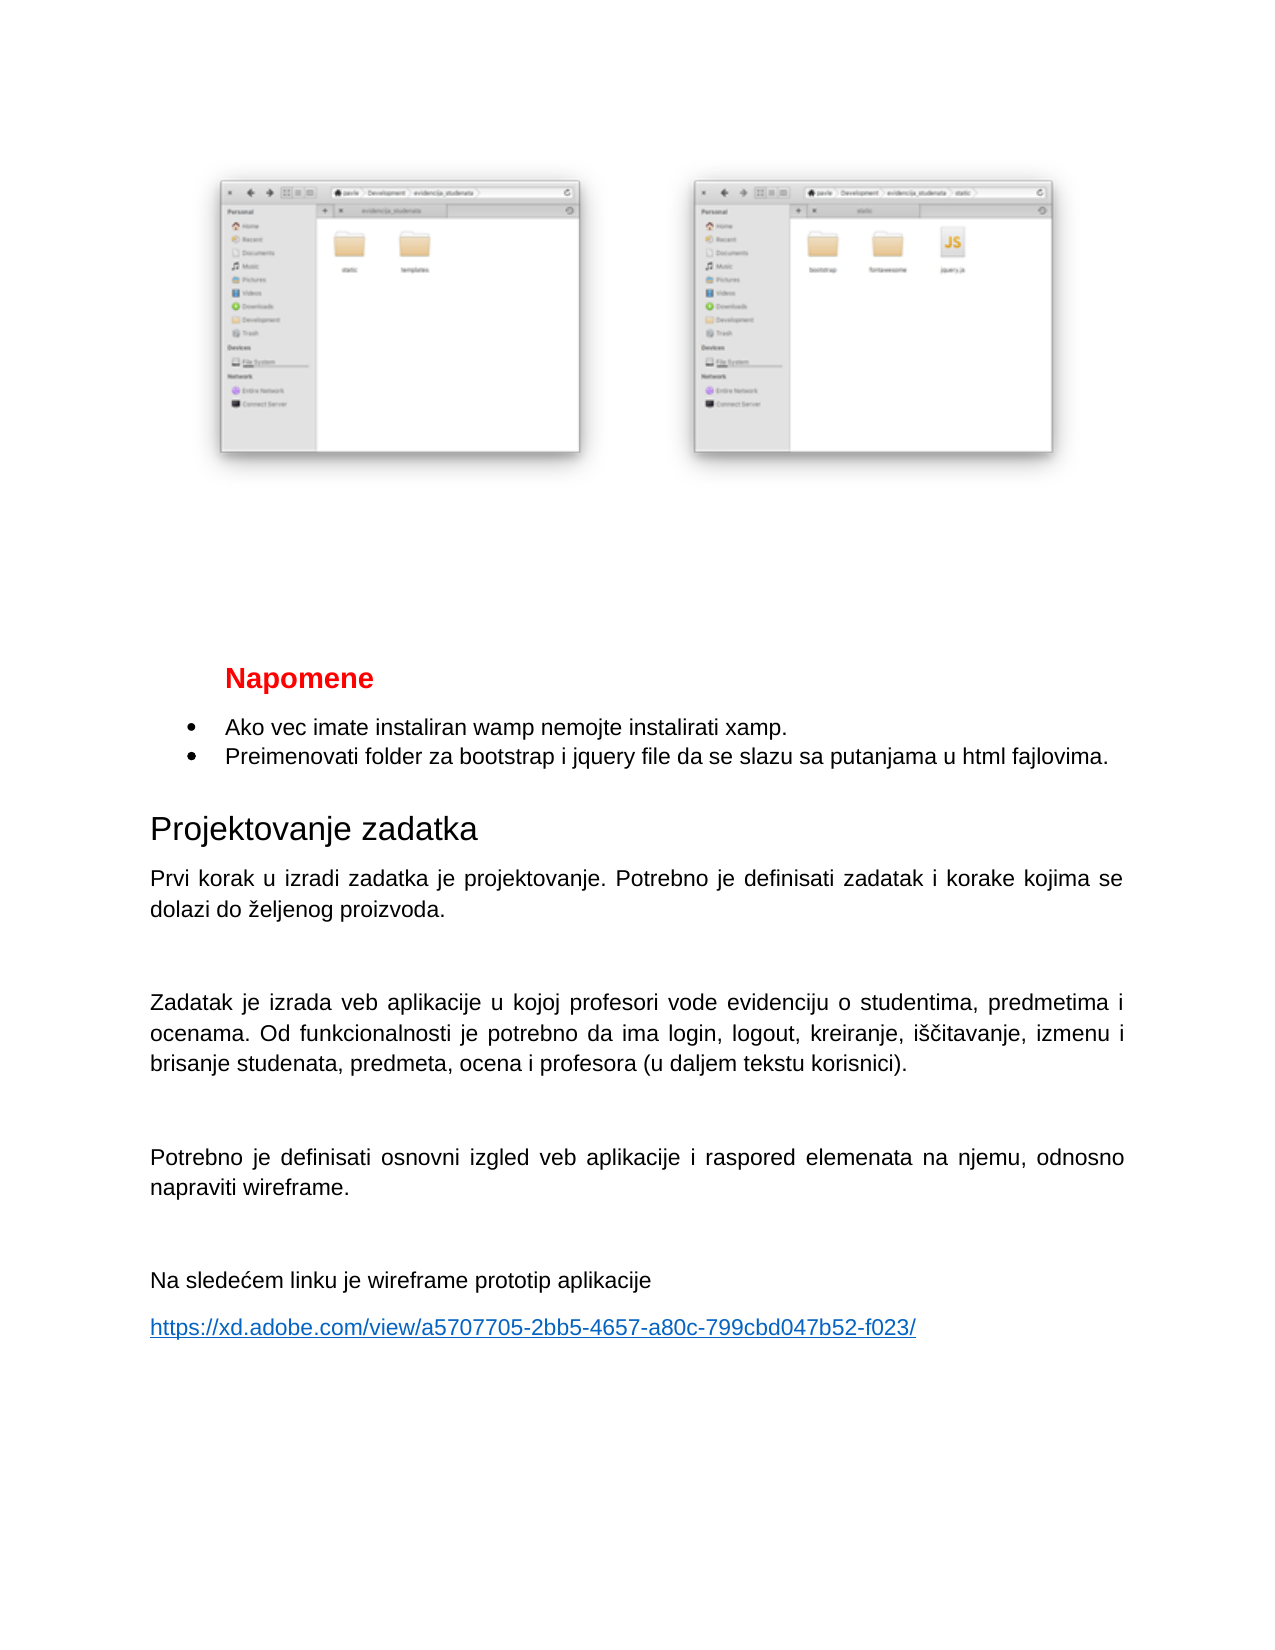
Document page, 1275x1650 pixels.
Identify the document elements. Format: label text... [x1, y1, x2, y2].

text Na sledećem linku je wireframe prototip aplikacije [150, 1267, 1125, 1294]
subtitle Projektovanje zadatka [150, 809, 1125, 847]
text https://xd.adobe.com/view/a5707705-2bb5-4657-a80c-799cbd047b52-f023/ [150, 1314, 1125, 1341]
text Napomene [150, 661, 1125, 695]
text Potrebno je definisati osnovni izgled veb aplikacije i raspored elemenata na njemu, odnosno napraviti wireframe. [150, 1143, 1125, 1200]
text Zadatak je izrada veb aplikacije u kojoj profesori vode evidenciju o studentima, predmetima i ocenama. Od funkcionalnosti je potrebno da ima login, logout, kreiranje, iščitavanje, izmenu i brisanje studenata, predmeta, ocena i profesora (u daljem tekstu korisnici). [150, 989, 1125, 1076]
text Prvi korak u izradi zadatka je projektovanje. Potrebno je definisati zadatak i korake kojima se dolazi do željenog proizvoda. [150, 865, 1125, 922]
list Preimenovati folder za bootstrap i jquery file da se slazu sa putanjama u html fajlovima. [187, 743, 1125, 769]
list Ako vec imate instaliran wamp nemojte instalirati xamp. [187, 714, 1125, 741]
